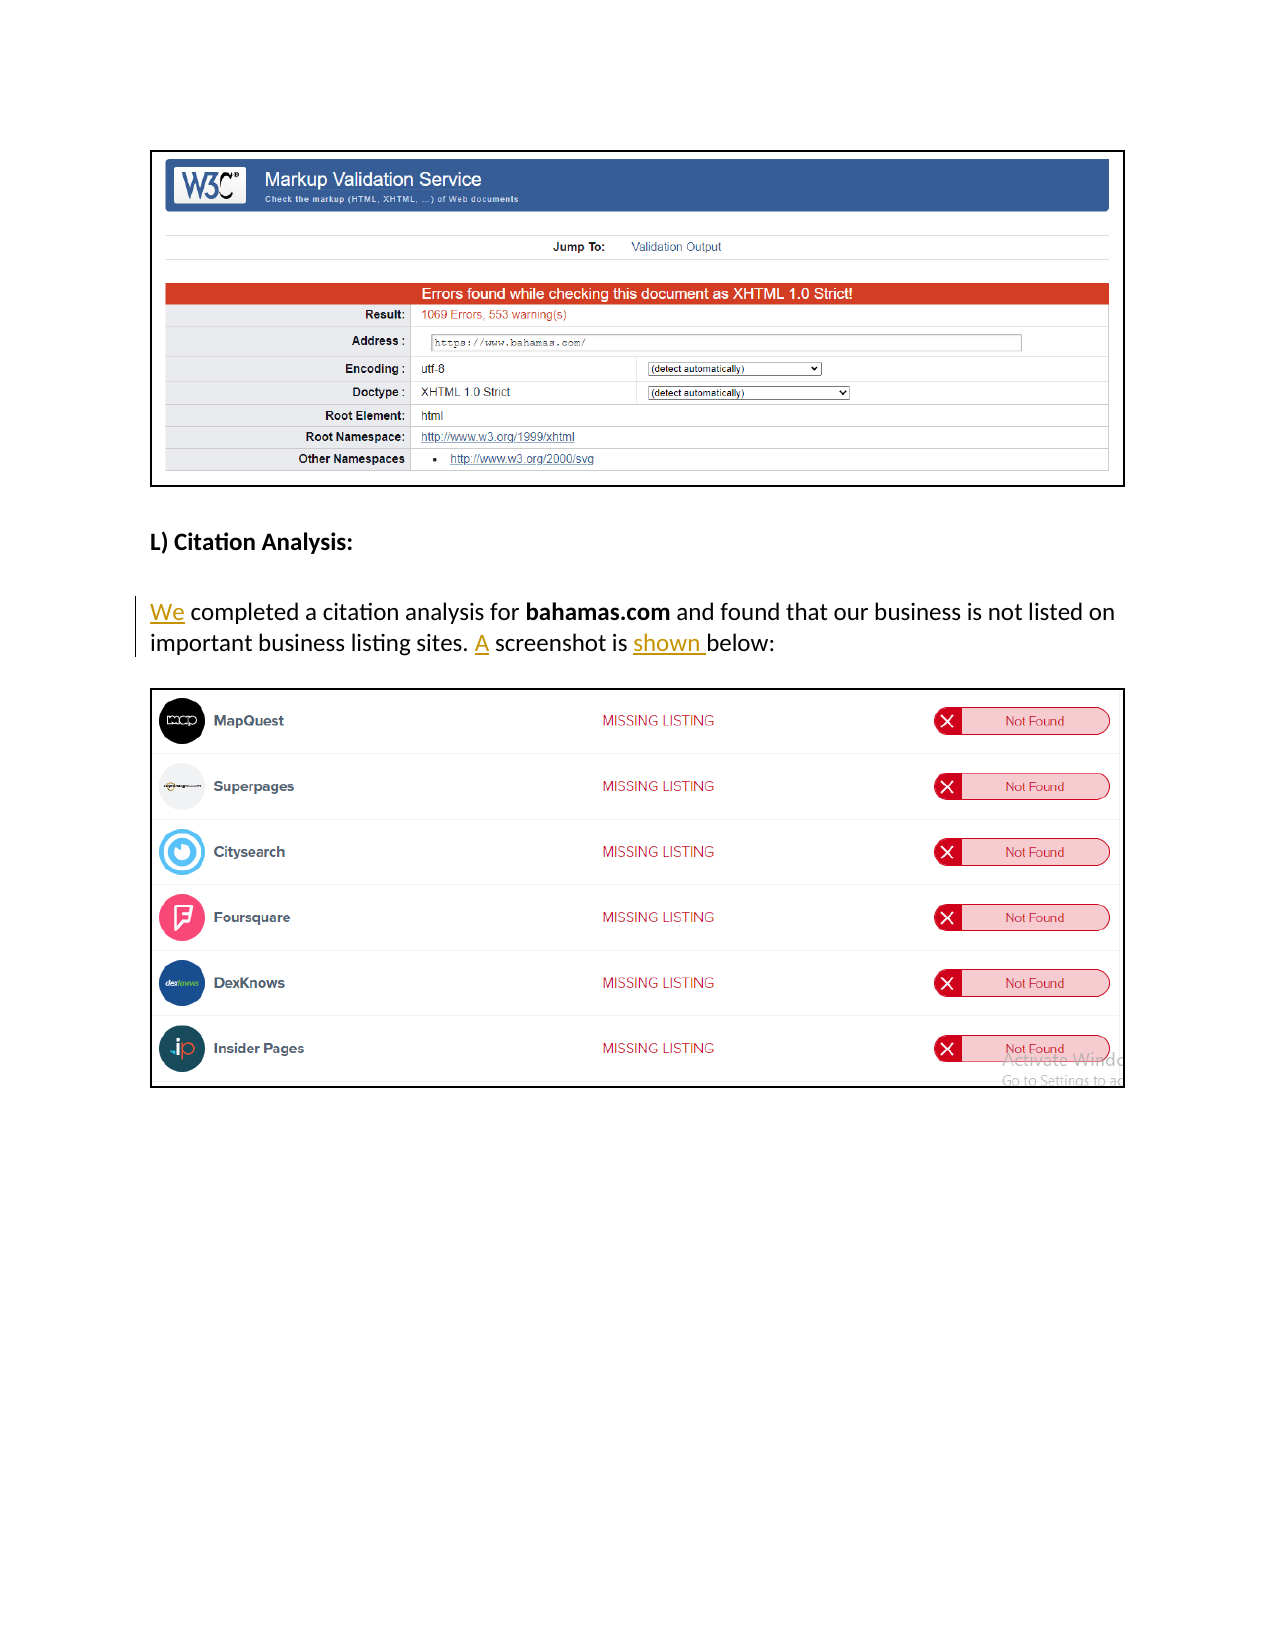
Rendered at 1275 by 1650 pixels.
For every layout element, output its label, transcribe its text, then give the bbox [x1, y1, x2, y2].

text L) Citation Analysis: [150, 526, 1125, 557]
picture [152, 152, 1123, 485]
picture [152, 690, 1123, 1086]
text completed a citation analysis for bahamas.com and found that our business is not listed on important business listing sites. screenshot is below: [150, 596, 1125, 657]
